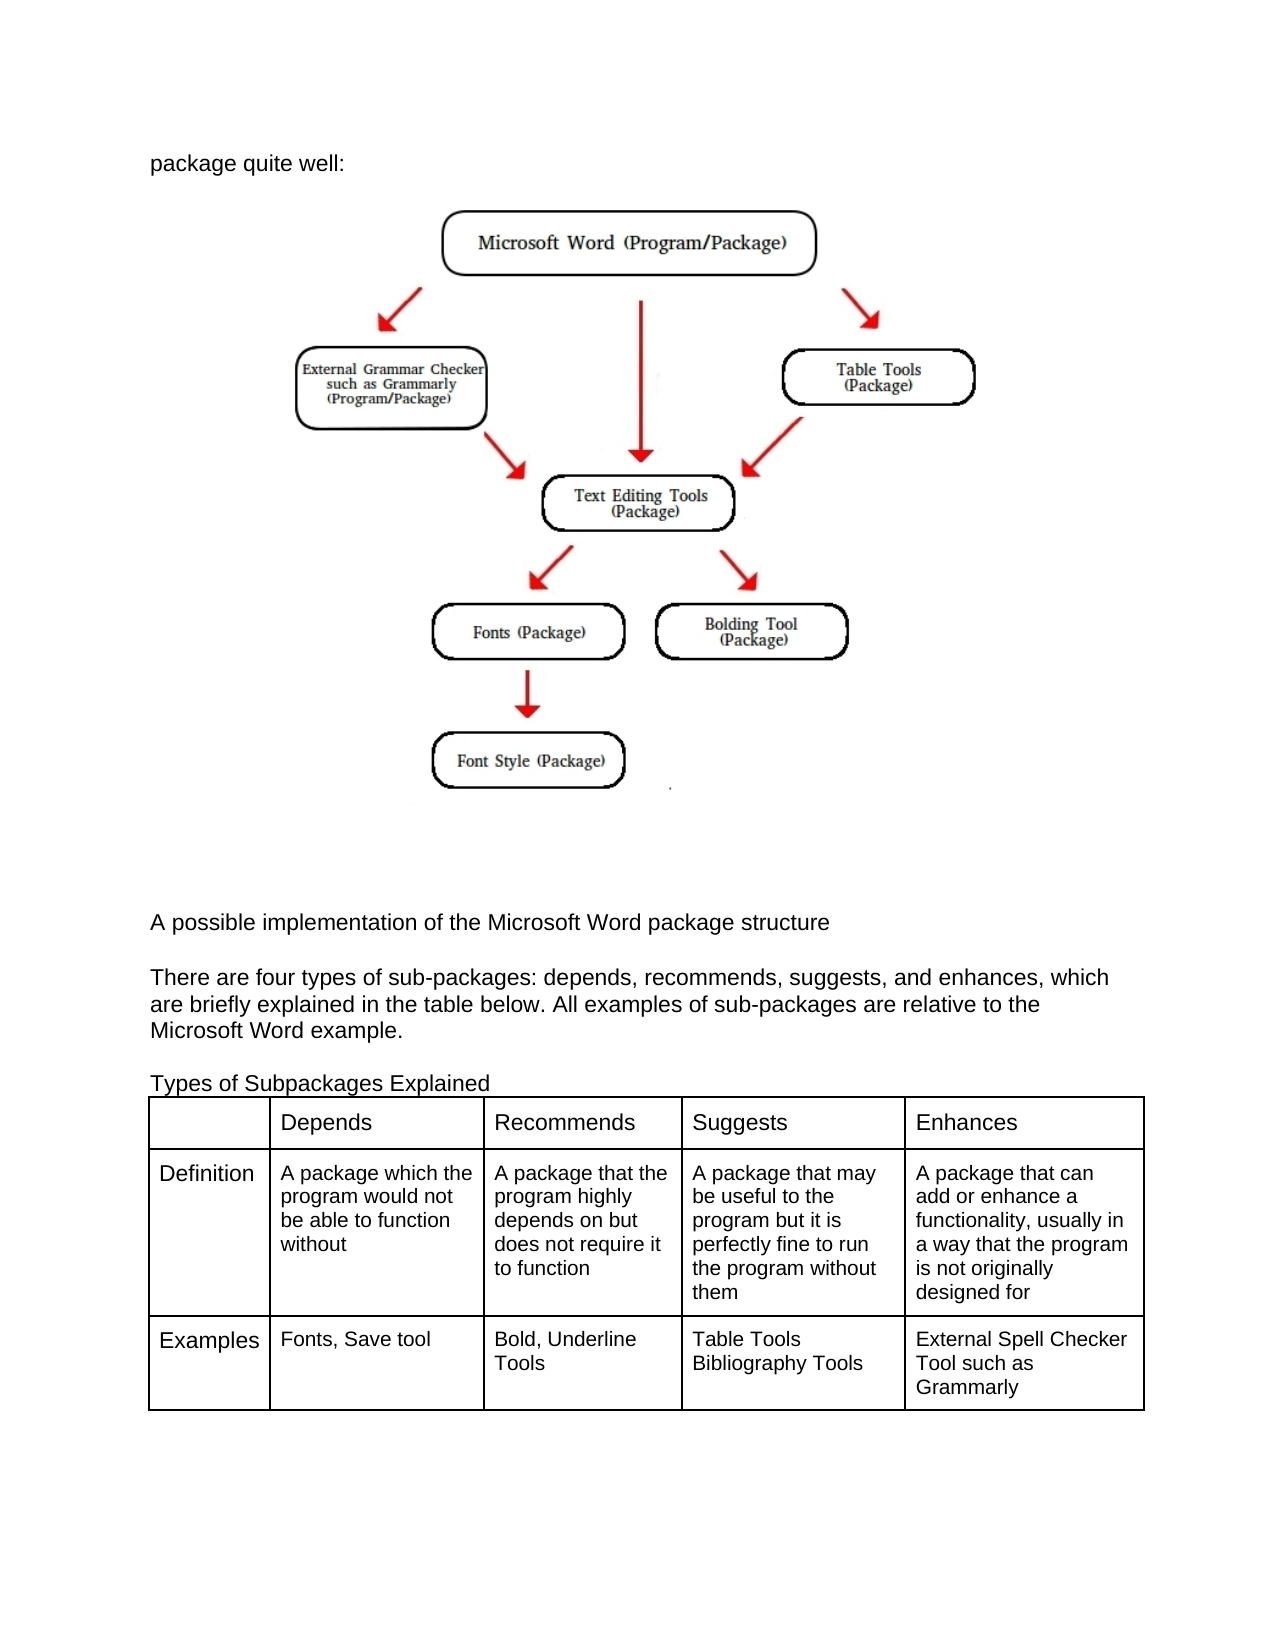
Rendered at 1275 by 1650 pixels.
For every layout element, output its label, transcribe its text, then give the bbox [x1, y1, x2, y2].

table_header Depends [271, 1098, 483, 1148]
table_cell A package that can add or enhance a functionality, usually in a way that the program is not originally designed for [906, 1150, 1143, 1314]
table_cell Examples [150, 1317, 269, 1409]
table_cell Table Tools Bibliography Tools [683, 1317, 904, 1409]
table_cell A package that may be useful to the program but it is perfectly fine to run the program without them [683, 1150, 904, 1314]
table_cell A package that the program highly depends on but does not require it to function [485, 1150, 681, 1314]
picture [150, 176, 1126, 910]
table_cell Bold, Underline Tools [485, 1317, 681, 1409]
table_cell Definition [150, 1150, 269, 1314]
table_header Enhances [906, 1098, 1143, 1148]
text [150, 150, 1125, 176]
table_header Suggests [683, 1098, 904, 1148]
table_cell A package which the program would not be able to function without [271, 1150, 483, 1314]
table_cell External Spell Checker Tool such as Grammarly [906, 1317, 1143, 1409]
text Types of Subpackages Explained [150, 1070, 1125, 1096]
text A possible implementation of the Microsoft Word package structure [150, 910, 1125, 936]
text There are four types of sub-packages: depends, recommends, suggests, and enhances, which are briefly explained in the table below. All examples of sub-packages are relative to the Microsoft Word example. [150, 964, 1125, 1043]
table_header Recommends [485, 1098, 681, 1148]
table_cell Fonts, Save tool [271, 1317, 483, 1409]
table_header [150, 1098, 269, 1148]
